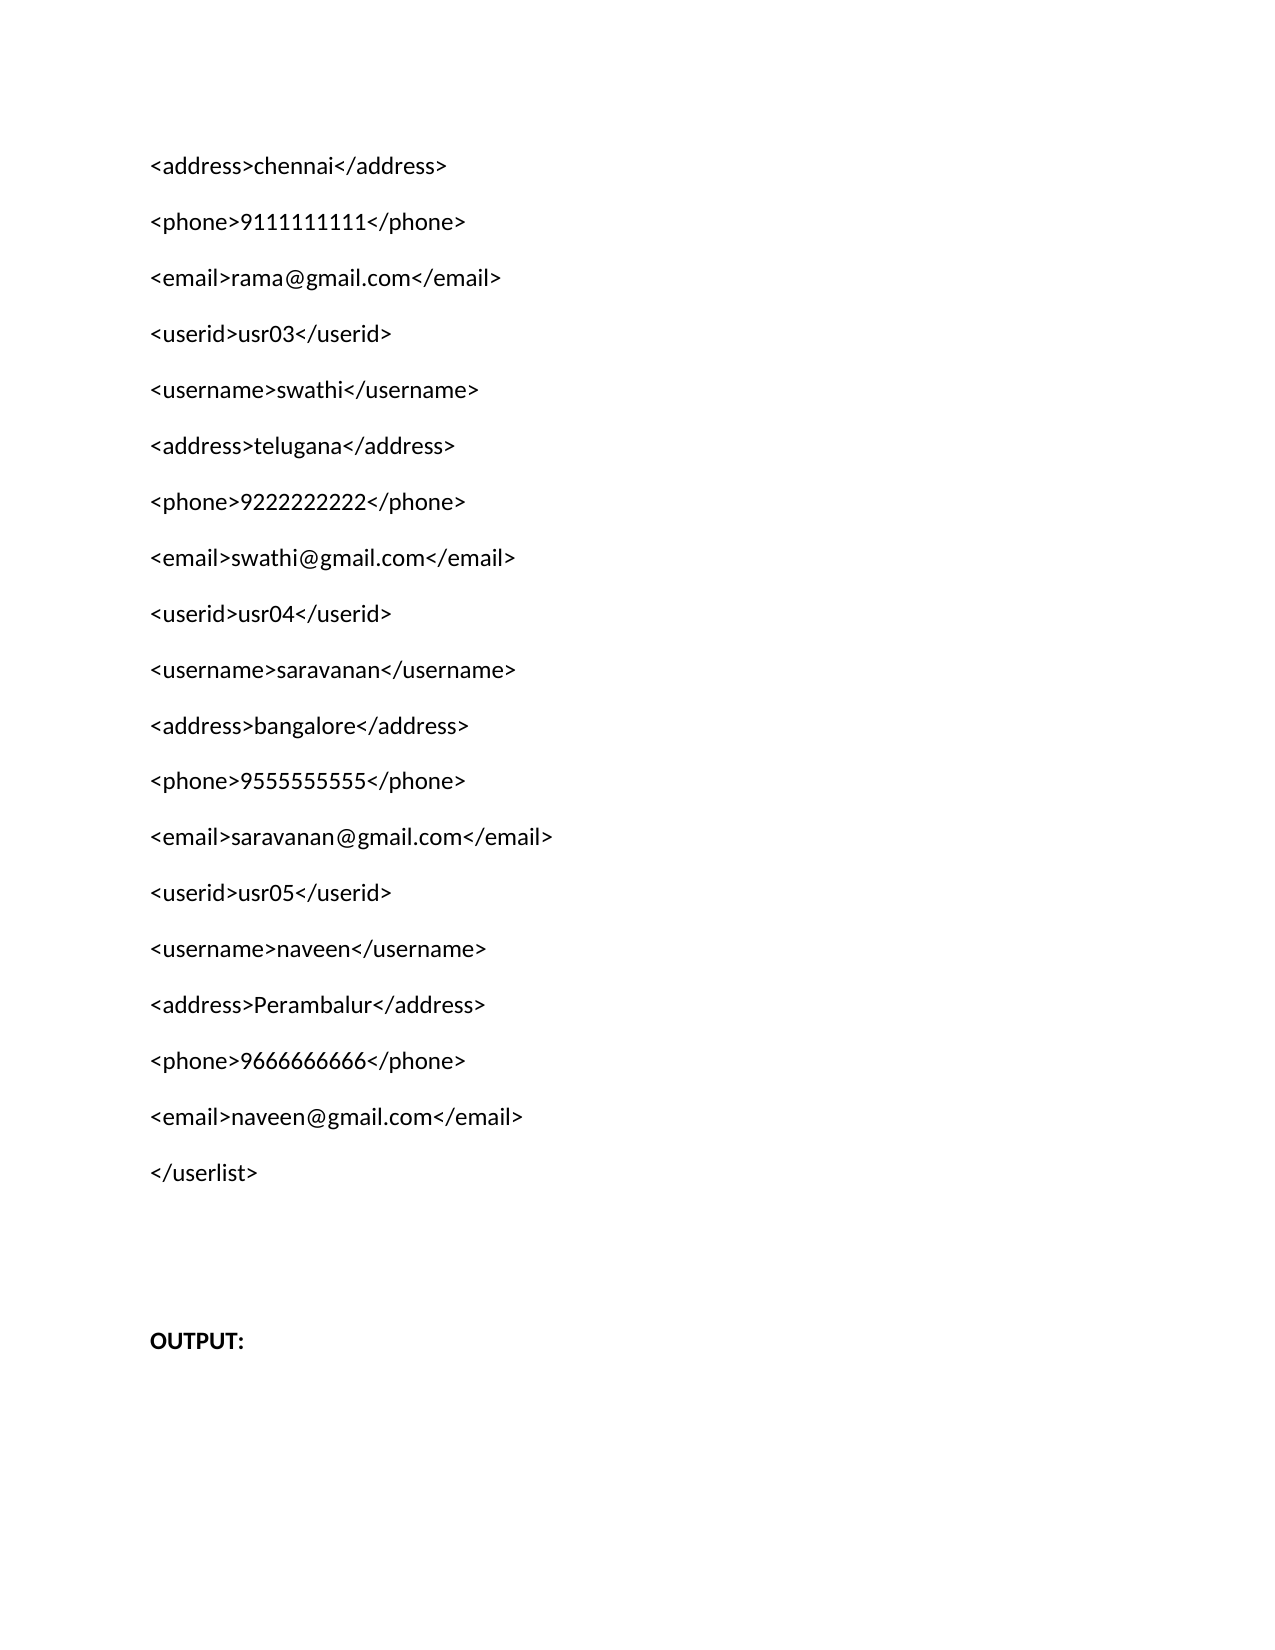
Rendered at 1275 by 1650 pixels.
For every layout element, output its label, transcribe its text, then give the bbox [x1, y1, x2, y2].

text <phone>9666666666</phone> [150, 1045, 1096, 1076]
text <address>Perambalur</address> [150, 989, 1096, 1020]
text <userid>usr04</userid> [150, 598, 1096, 628]
text <address>chennai</address> [150, 150, 1096, 181]
text <userid>usr03</userid> [150, 318, 1096, 349]
text </userlist> [150, 1157, 1096, 1187]
text <email>naveen@gmail.com</email> [150, 1101, 1096, 1132]
text <email>saravanan@gmail.com</email> [150, 821, 1096, 852]
text <email>swathi@gmail.com</email> [150, 542, 1096, 572]
text <username>saravanan</username> [150, 654, 1096, 684]
text <username>naveen</username> [150, 933, 1096, 964]
text <address>bangalore</address> [150, 710, 1096, 740]
text <email>rama@gmail.com</email> [150, 262, 1096, 293]
text <username>swathi</username> [150, 374, 1096, 404]
text <phone>9111111111</phone> [150, 206, 1096, 237]
text <phone>9555555555</phone> [150, 765, 1096, 796]
text <address>telugana</address> [150, 430, 1096, 460]
subtitle OUTPUT: [150, 1325, 1096, 1355]
text <userid>usr05</userid> [150, 877, 1096, 908]
text <phone>9222222222</phone> [150, 486, 1096, 516]
